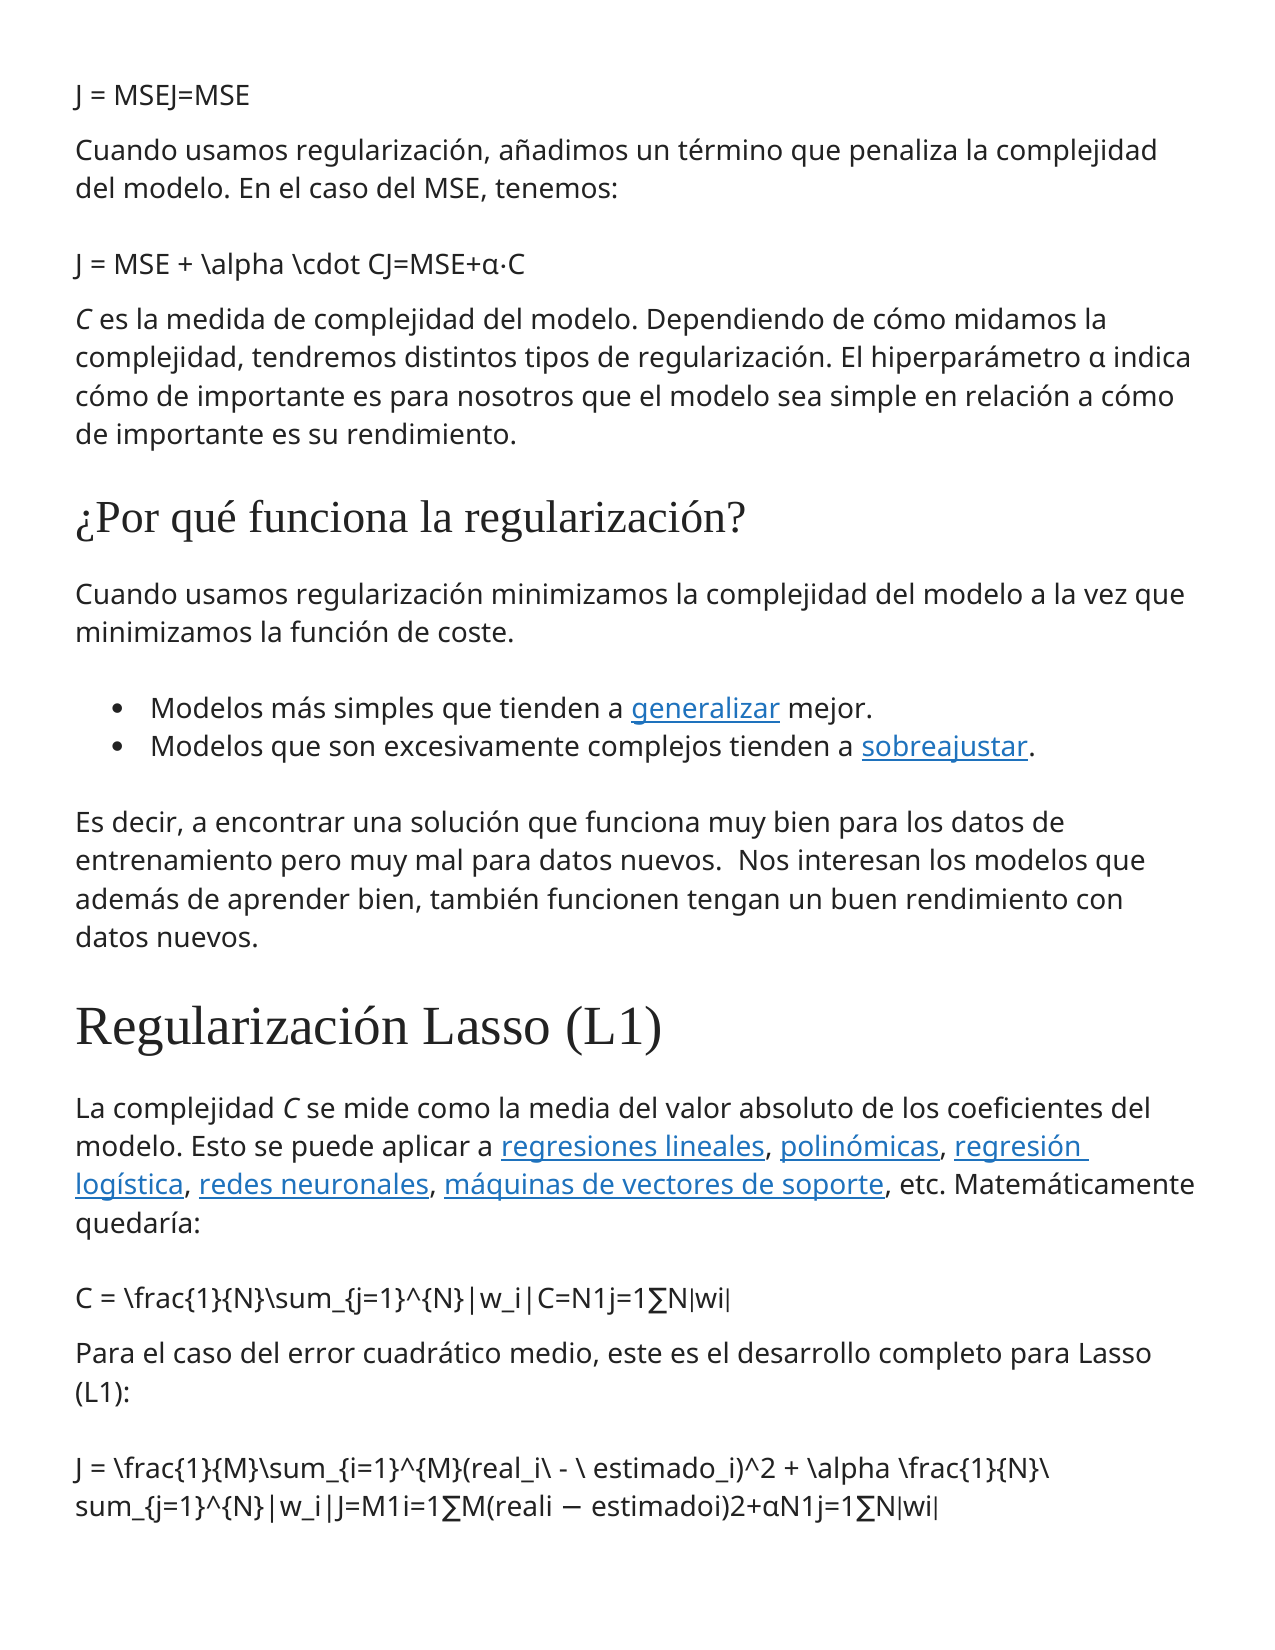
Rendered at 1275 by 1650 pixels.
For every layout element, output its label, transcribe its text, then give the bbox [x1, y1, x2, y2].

text Para el caso del error cuadrático medio, este es el desarrollo completo para Lasso (L1): [75, 1334, 1200, 1410]
list Modelos más simples que tienden a generalizar mejor. [112, 688, 1200, 726]
text J = MSEJ=MSE [75, 75, 1200, 113]
text La complejidad C se mide como la media del valor absoluto de los coeficientes del modelo. Esto se puede aplicar a regresiones lineales, polinómicas, regresión logística, redes neuronales, máquinas de vectores de soporte, etc. Matemáticamente quedaría: [75, 1088, 1200, 1241]
text Es decir, a encontrar una solución que funciona muy bien para los datos de entrenamiento pero muy mal para datos nuevos. Nos interesan los modelos que además de aprender bien, también funcionen tengan un buen rendimiento con datos nuevos. [75, 802, 1200, 956]
text Cuando usamos regularización minimizamos la complejidad del modelo a la vez que minimizamos la función de coste. [75, 574, 1200, 651]
text C es la medida de complejidad del modelo. Dependiendo de cómo midamos la complejidad, tendremos distintos tipos de regularización. El hiperparámetro α indica cómo de importante es para nosotros que el modelo sea simple en relación a cómo de importante es su rendimiento. [75, 299, 1200, 452]
text Cuando usamos regularización, añadimos un término que penaliza la complejidad del modelo. En el caso del MSE, tenemos: [75, 130, 1200, 207]
text Regularización Lasso (L1) [75, 993, 1200, 1057]
text J = \frac{1}{M}\sum_{i=1}^{M}(real_i\ - \ estimado_i)^2 + \alpha \frac{1}{N}\sum_{j=1}^{N}|w_i|J=M1​i=1∑M​(reali​ − estimadoi​)2+αN1​j=1∑N​∣wi​∣ [75, 1448, 1200, 1524]
text J = MSE + \alpha \cdot CJ=MSE+α⋅C [75, 244, 1200, 282]
list Modelos que son excesivamente complejos tienden a sobreajustar. [112, 726, 1200, 765]
text C = \frac{1}{N}\sum_{j=1}^{N}|w_i|C=N1​j=1∑N​∣wi​∣ [75, 1279, 1200, 1317]
text ¿Por qué funciona la regularización? [75, 490, 1200, 543]
